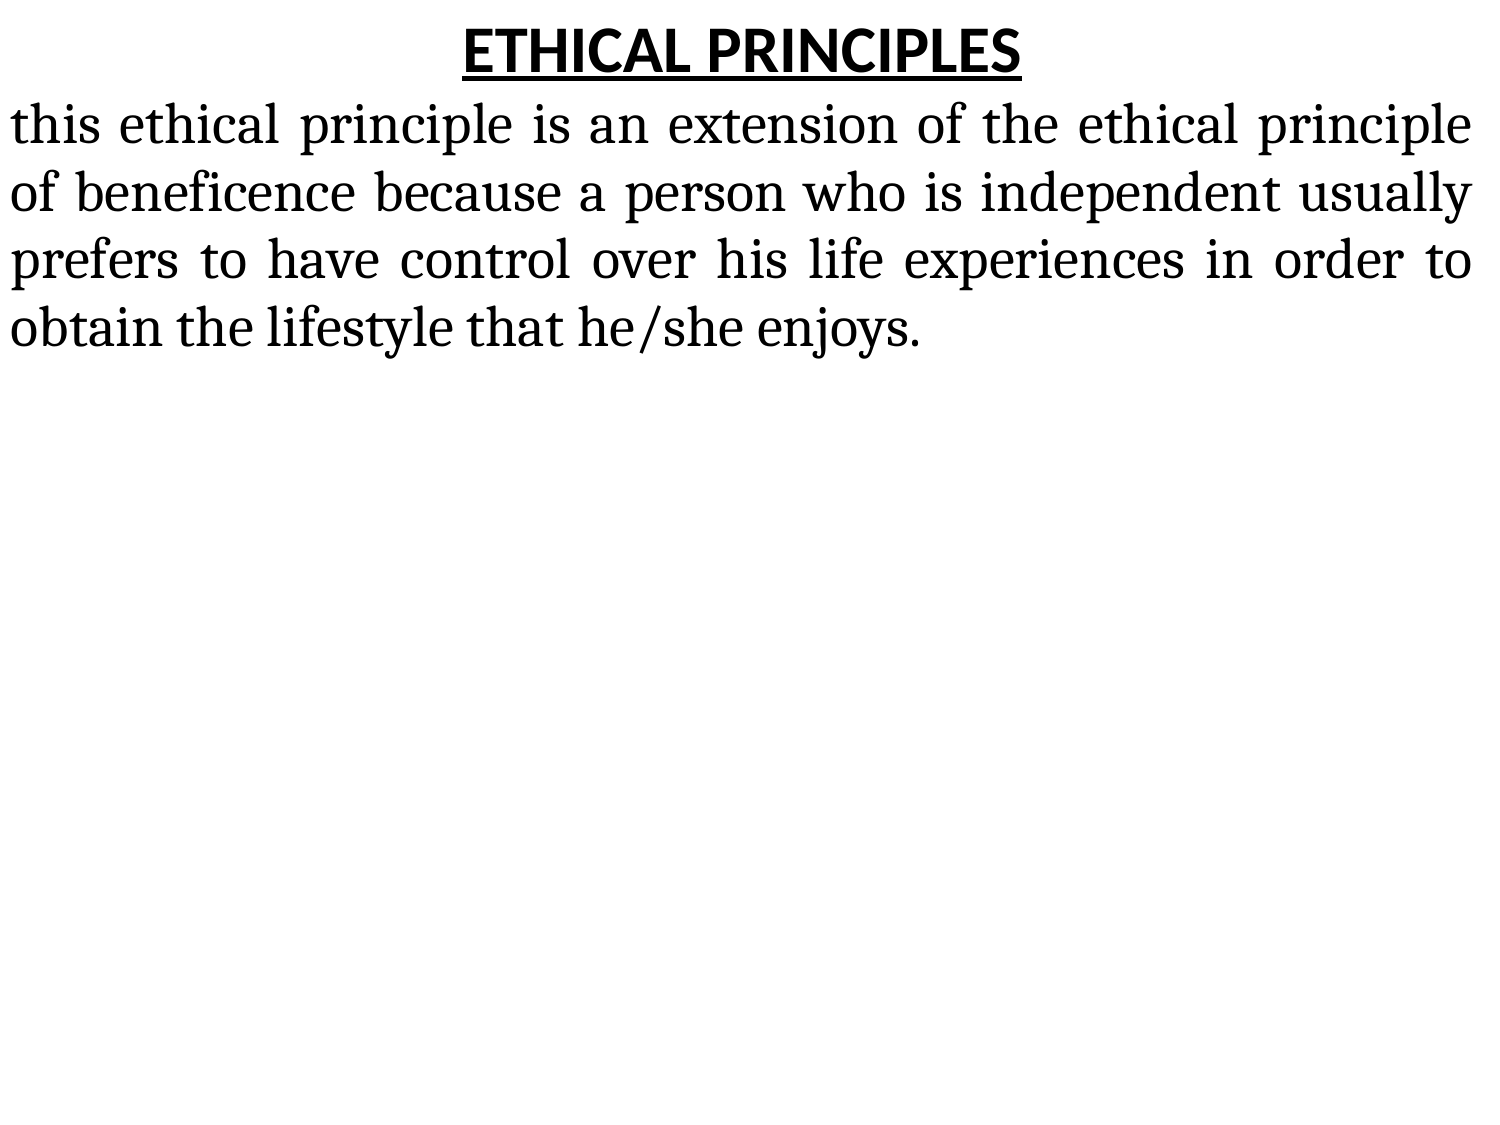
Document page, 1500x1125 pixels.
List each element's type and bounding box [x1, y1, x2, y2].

text [9, 91, 1474, 361]
